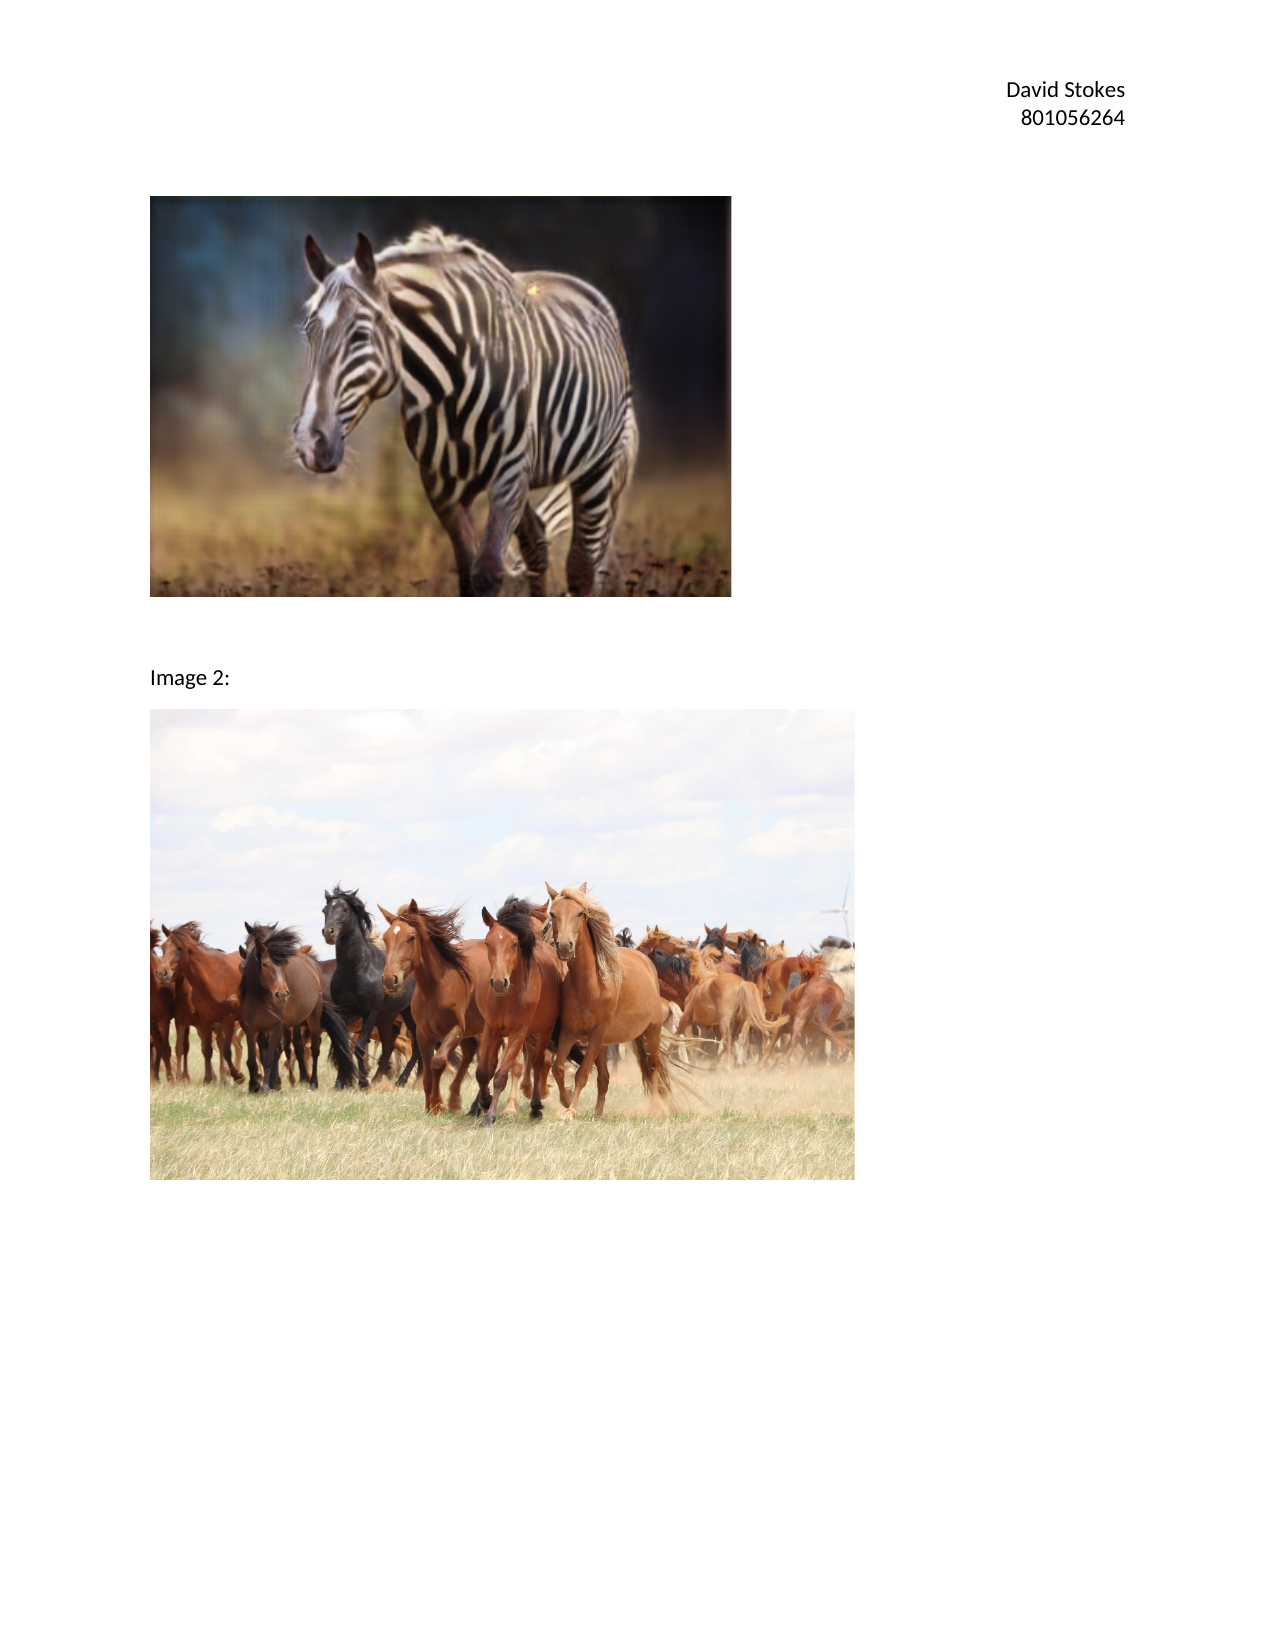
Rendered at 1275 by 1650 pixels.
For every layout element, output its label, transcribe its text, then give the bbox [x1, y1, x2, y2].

picture [150, 196, 732, 597]
text Image 2: [150, 663, 1125, 691]
picture [150, 709, 855, 1180]
